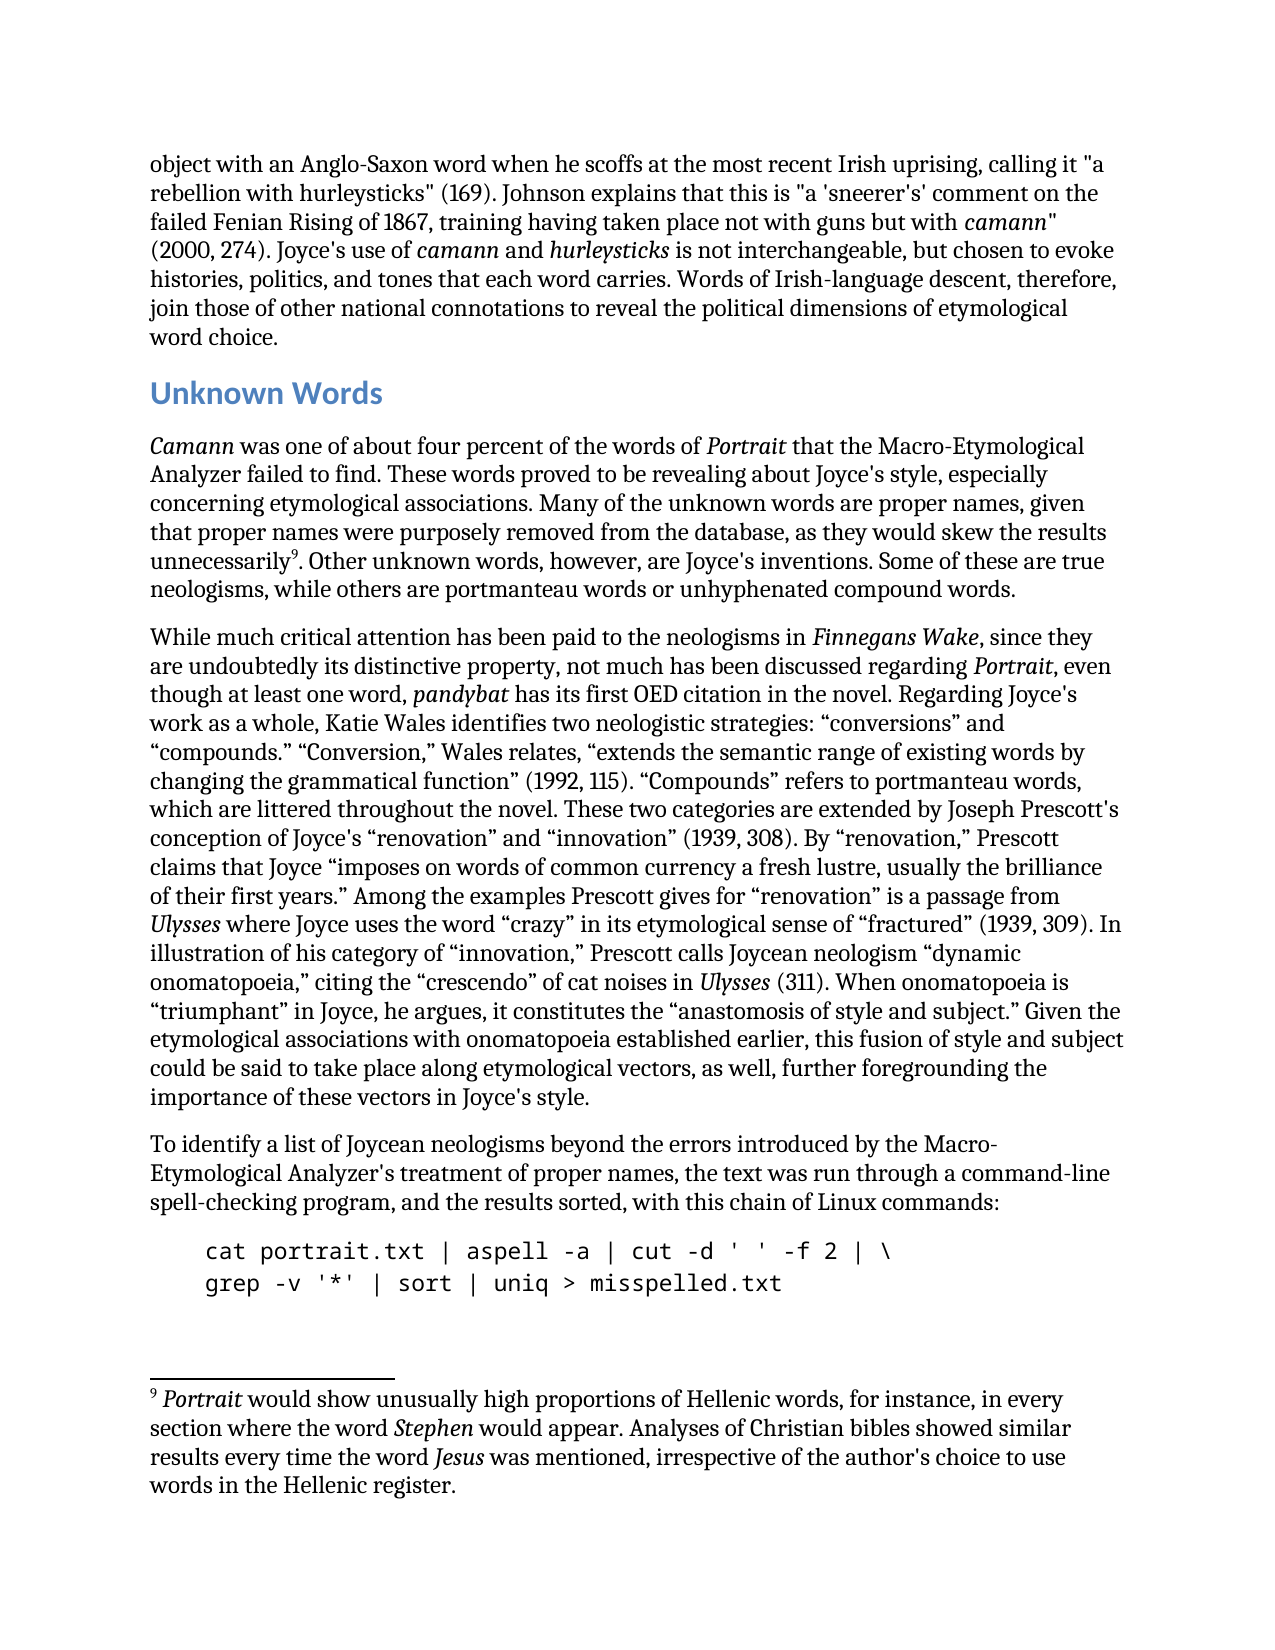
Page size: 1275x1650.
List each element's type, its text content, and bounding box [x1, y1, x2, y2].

text To identify a list of Joycean neologisms beyond the errors introduced by the Macro-Etymological Analyzer's treatment of proper names, the text was run through a command-line spell-checking program, and the results sorted, with this chain of Linux commands: [150, 1130, 1125, 1217]
text Camann was one of about four percent of the words of Portrait that the Macro-Etymological Analyzer failed to find. These words proved to be revealing about Joyce's style, especially concerning etymological associations. Many of the unknown words are proper names, given that proper names were purposely removed from the database, as they would skew the results unnecessarily. Other unknown words, however, are Joyce's inventions. Some of these are true neologisms, while others are portmanteau words or unhyphenated compound words. [150, 432, 1125, 604]
text cat portrait.txt | aspell -a | cut -d ' ' -f 2 | \ grep -v '*' | sort | uniq > misspelled.txt [150, 1235, 1125, 1298]
text While much critical attention has been paid to the neologisms in Finnegans Wake, since they are undoubtedly its distinctive property, not much has been discussed regarding Portrait, even though at least one word, pandybat has its first OED citation in the novel. Regarding Joyce's work as a whole, Katie Wales identifies two neologistic strategies: “conversions” and “compounds.” “Conversion,” Wales relates, “extends the semantic range of existing words by changing the grammatical function” (1992, 115). “Compounds” refers to portmanteau words, which are littered throughout the novel. These two categories are extended by Joseph Prescott's conception of Joyce's “renovation” and “innovation” (1939, 308). By “renovation,” Prescott claims that Joyce “imposes on words of common currency a fresh lustre, usually the brilliance of their first years.” Among the examples Prescott gives for “renovation” is a passage from Ulysses where Joyce uses the word “crazy” in its etymological sense of “fractured” (1939, 309). In illustration of his category of “innovation,” Prescott calls Joycean neologism “dynamic onomatopoeia,” citing the “crescendo” of cat noises in Ulysses (311). When onomatopoeia is “triumphant” in Joyce, he argues, it constitutes the “anastomosis of style and subject.” Given the etymological associations with onomatopoeia established earlier, this fusion of style and subject could be said to take place along etymological vectors, as well, further foregrounding the importance of these vectors in Joyce's style. [150, 623, 1125, 1112]
subtitle Unknown Words [150, 372, 1125, 413]
